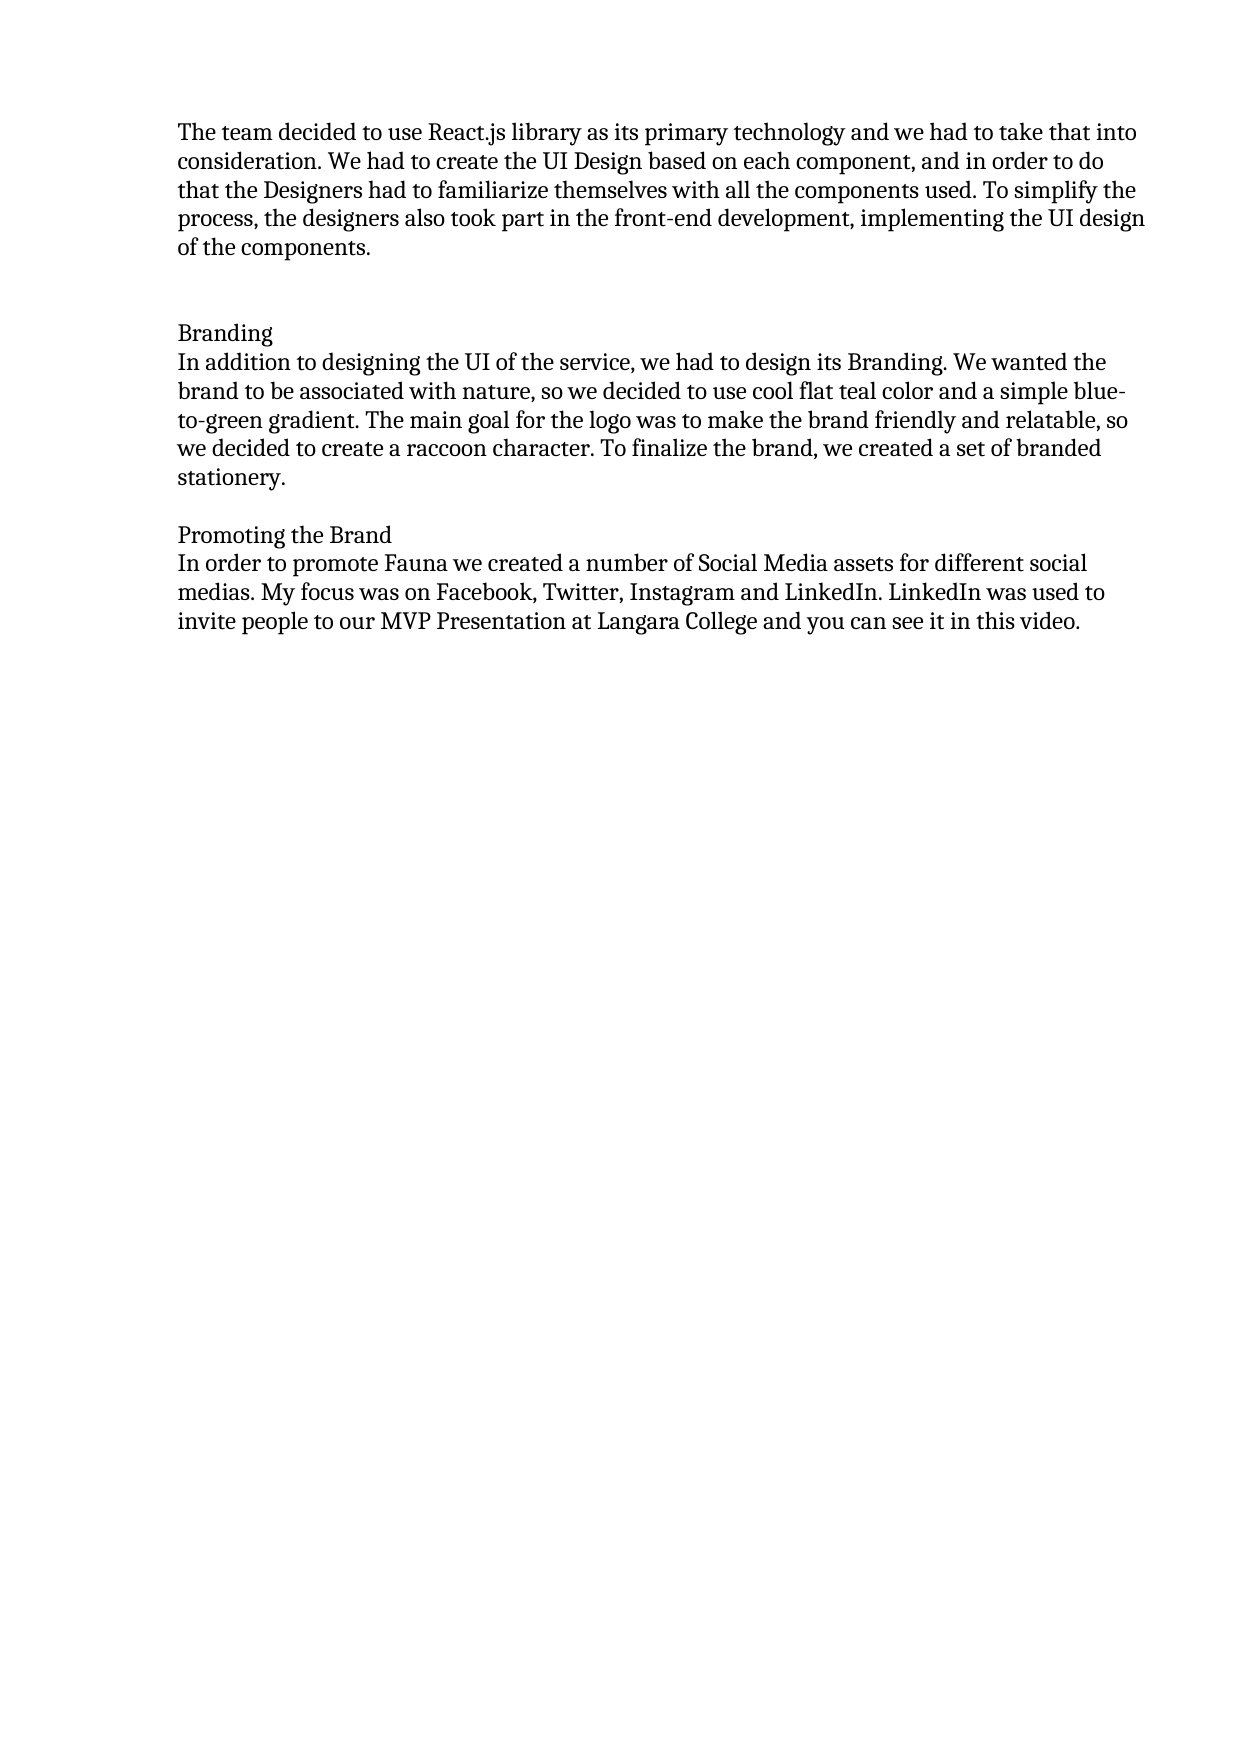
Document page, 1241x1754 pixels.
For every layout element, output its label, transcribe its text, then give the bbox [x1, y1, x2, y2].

text Branding [177, 319, 1152, 348]
text In order to promote Fauna we created a number of Social Media assets for different social medias. My focus was on Facebook, Twitter, Instagram and LinkedIn. LinkedIn was used to invite people to our MVP Presentation at Langara College and you can see it in this video. [177, 549, 1152, 636]
text In addition to designing the UI of the service, we had to design its Branding. We wanted the brand to be associated with nature, so we decided to use cool flat teal color and a simple blue-to-green gradient. The main goal for the logo was to make the brand friendly and relatable, so we decided to create a raccoon character. To finalize the brand, we created a set of branded stationery. [177, 348, 1152, 492]
text Promoting the Brand [177, 521, 1152, 549]
text The team decided to use React.js library as its primary technology and we had to take that into consideration. We had to create the UI Design based on each component, and in order to do that the Designers had to familiarize themselves with all the components used. To simplify the process, the designers also took part in the front-end development, implementing the UI design of the components. [177, 118, 1152, 262]
